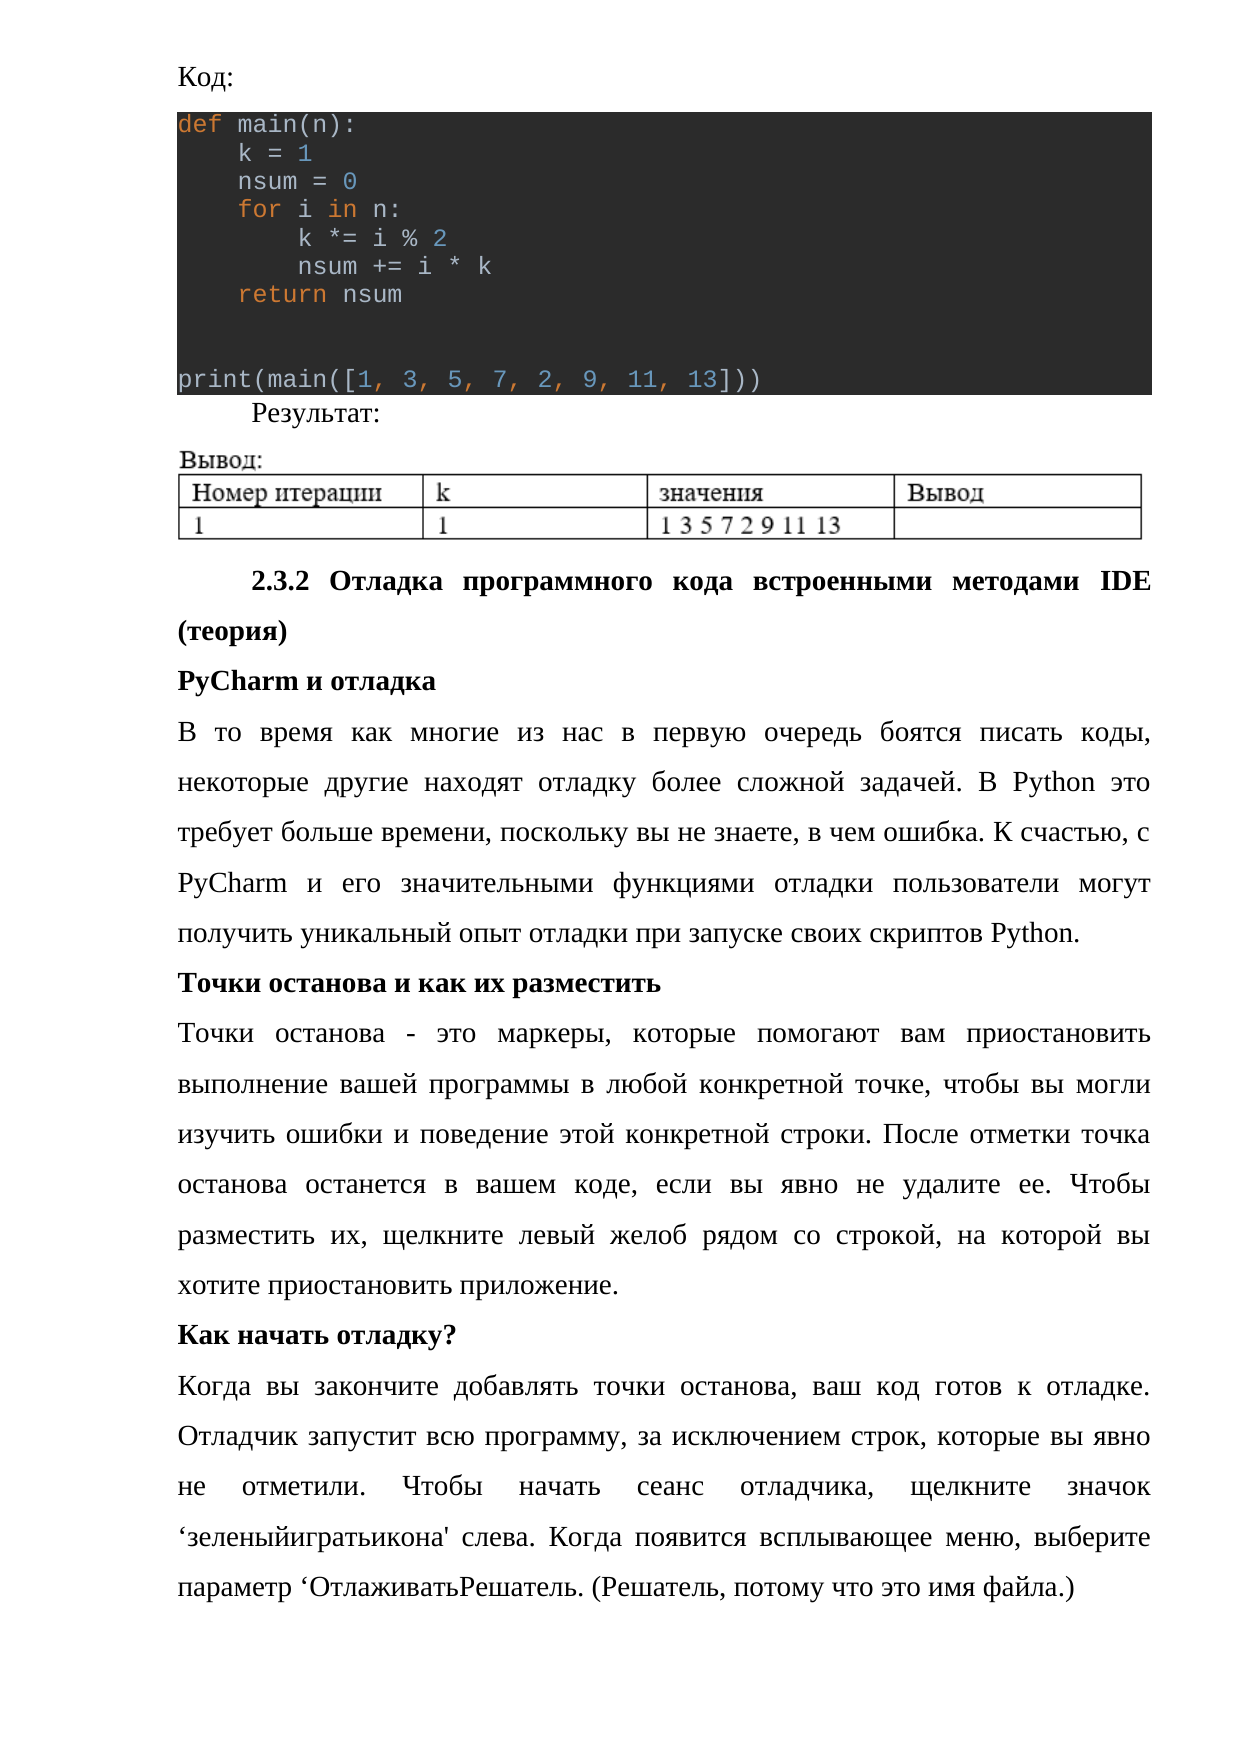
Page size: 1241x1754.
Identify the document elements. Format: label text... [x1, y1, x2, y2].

text Точки останова и как их разместить [177, 965, 1152, 999]
text def main(n): k = 1 nsum = 0 for i in n: k *= i % 2 nsum += i * k return nsum print(main([1, 3, 5, 7, 2, 9, 11, 13])) [177, 112, 1152, 395]
text Код: [177, 59, 1152, 93]
text В то время как многие из нас в первую очередь боятся писать коды, некоторые другие находят отладку более сложной задачей. В Python это требует больше времени, поскольку вы не знаете, в чем ошибка. К счастью, с PyCharm и его значительными функциями отладки пользователи могут получить уникальный опыт отладки при запуске своих скриптов Python. [177, 714, 1152, 948]
text PyCharm и отладка [177, 663, 1152, 697]
text Точки останова - это маркеры, которые помогают вам приостановить выполнение вашей программы в любой конкретной точке, чтобы вы могли изучить ошибки и поведение этой конкретной строки. После отметки точка останова останется в вашем коде, если вы явно не удалите ее. Чтобы разместить их, щелкните левый желоб рядом со строкой, на которой вы хотите приостановить приложение. [177, 1016, 1152, 1301]
text Как начать отладку? [177, 1317, 1152, 1351]
text 2.3.2 Отладка программного кода встроенными методами IDE (теория) [177, 563, 1152, 647]
text Результат: [177, 395, 1152, 429]
picture [177, 448, 1152, 544]
text Когда вы закончите добавлять точки останова, ваш код готов к отладке. Отладчик запустит всю программу, за исключением строк, которые вы явно не отметили. Чтобы начать сеанс отладчика, щелкните значок ‘зеленыйигратьикона' слева. Когда появится всплывающее меню, выберите параметр ‘ОтлаживатьРешатель. (Решатель, потому что это имя файла.) [177, 1368, 1152, 1603]
